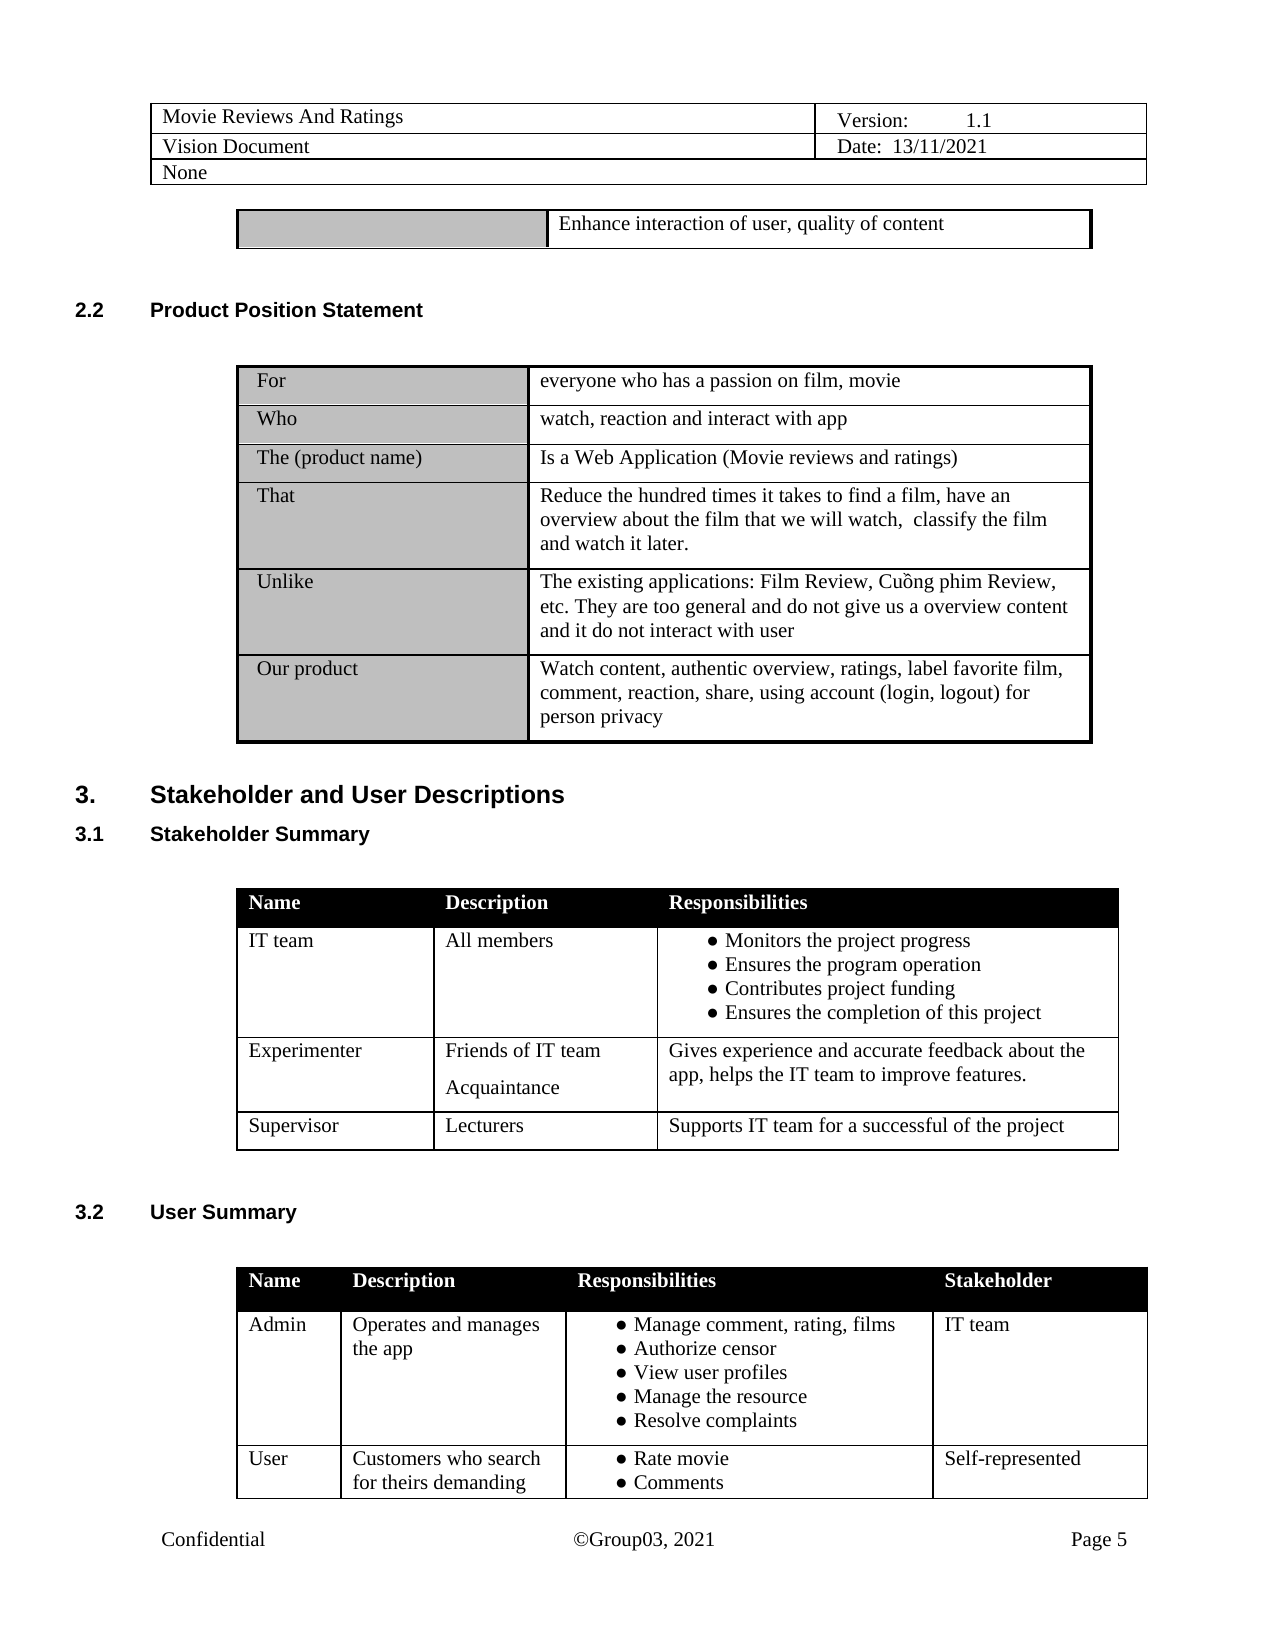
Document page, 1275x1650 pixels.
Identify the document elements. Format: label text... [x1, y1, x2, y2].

subtitle 2.2 Product Position Statement [75, 298, 1125, 322]
table_cell Is a Web Application (Movie reviews and ratings) [530, 445, 1089, 482]
table_header For [239, 368, 527, 404]
table_cell Manage comment, rating, films Authorize censor View user profiles Manage the resource Resolve complaints [567, 1312, 932, 1444]
table_header Responsibilities [658, 890, 1118, 926]
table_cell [239, 211, 546, 247]
table_header Description [435, 890, 657, 926]
table_cell All members [435, 928, 657, 1037]
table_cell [342, 1446, 565, 1498]
table_cell User [238, 1446, 340, 1498]
table_cell Self-represented [934, 1446, 1147, 1498]
table_header everyone who has a passion on film, movie [530, 368, 1089, 404]
table_header Name [238, 1268, 340, 1310]
table_cell IT team [238, 928, 433, 1037]
table_header Description [342, 1268, 565, 1310]
table_cell IT team [934, 1312, 1147, 1444]
table_cell Reduce the hundred times it takes to find a film, have an overview about the film that we will watch, classify the film and watch it later. [530, 483, 1089, 568]
table_cell Experimenter [238, 1038, 433, 1111]
table_cell Our product [239, 656, 527, 740]
table_cell Watch content, authentic overview, ratings, label favorite film, comment, reaction, share, using account (login, logout) for person privacy [530, 656, 1089, 740]
table_cell Supports IT team for a successful of the project [658, 1113, 1118, 1149]
table_header Stakeholder [934, 1268, 1147, 1310]
subtitle 3.2 User Summary [75, 1200, 1125, 1224]
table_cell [567, 1446, 932, 1498]
table_cell That [239, 483, 527, 568]
table_cell Monitors the project progress Ensures the program operation Contributes project funding Ensures the completion of this project [658, 928, 1118, 1037]
table_cell The existing applications: Film Review, Cuồng phim Review, etc. They are too general and do not give us a overview content and it do not interact with user [530, 570, 1089, 654]
subtitle 3.1 Stakeholder Summary [75, 821, 1125, 845]
table_cell Operates and manages the app [342, 1312, 565, 1444]
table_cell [549, 211, 1089, 247]
subtitle 3. Stakeholder and User Descriptions [75, 780, 1125, 809]
table_cell Supervisor [238, 1113, 433, 1149]
table_cell Lecturers [435, 1113, 657, 1149]
table_cell watch, reaction and interact with app [530, 406, 1089, 443]
table_cell Friends of IT team Acquaintance [435, 1038, 657, 1111]
table_header Responsibilities [567, 1268, 932, 1310]
table_cell The (product name) [239, 445, 527, 482]
table_header Name [238, 890, 433, 926]
table_cell Unlike [239, 570, 527, 654]
table_cell Admin [238, 1312, 340, 1444]
table_cell Who [239, 406, 527, 443]
table_cell Gives experience and accurate feedback about the app, helps the IT team to improve features. [658, 1038, 1118, 1111]
